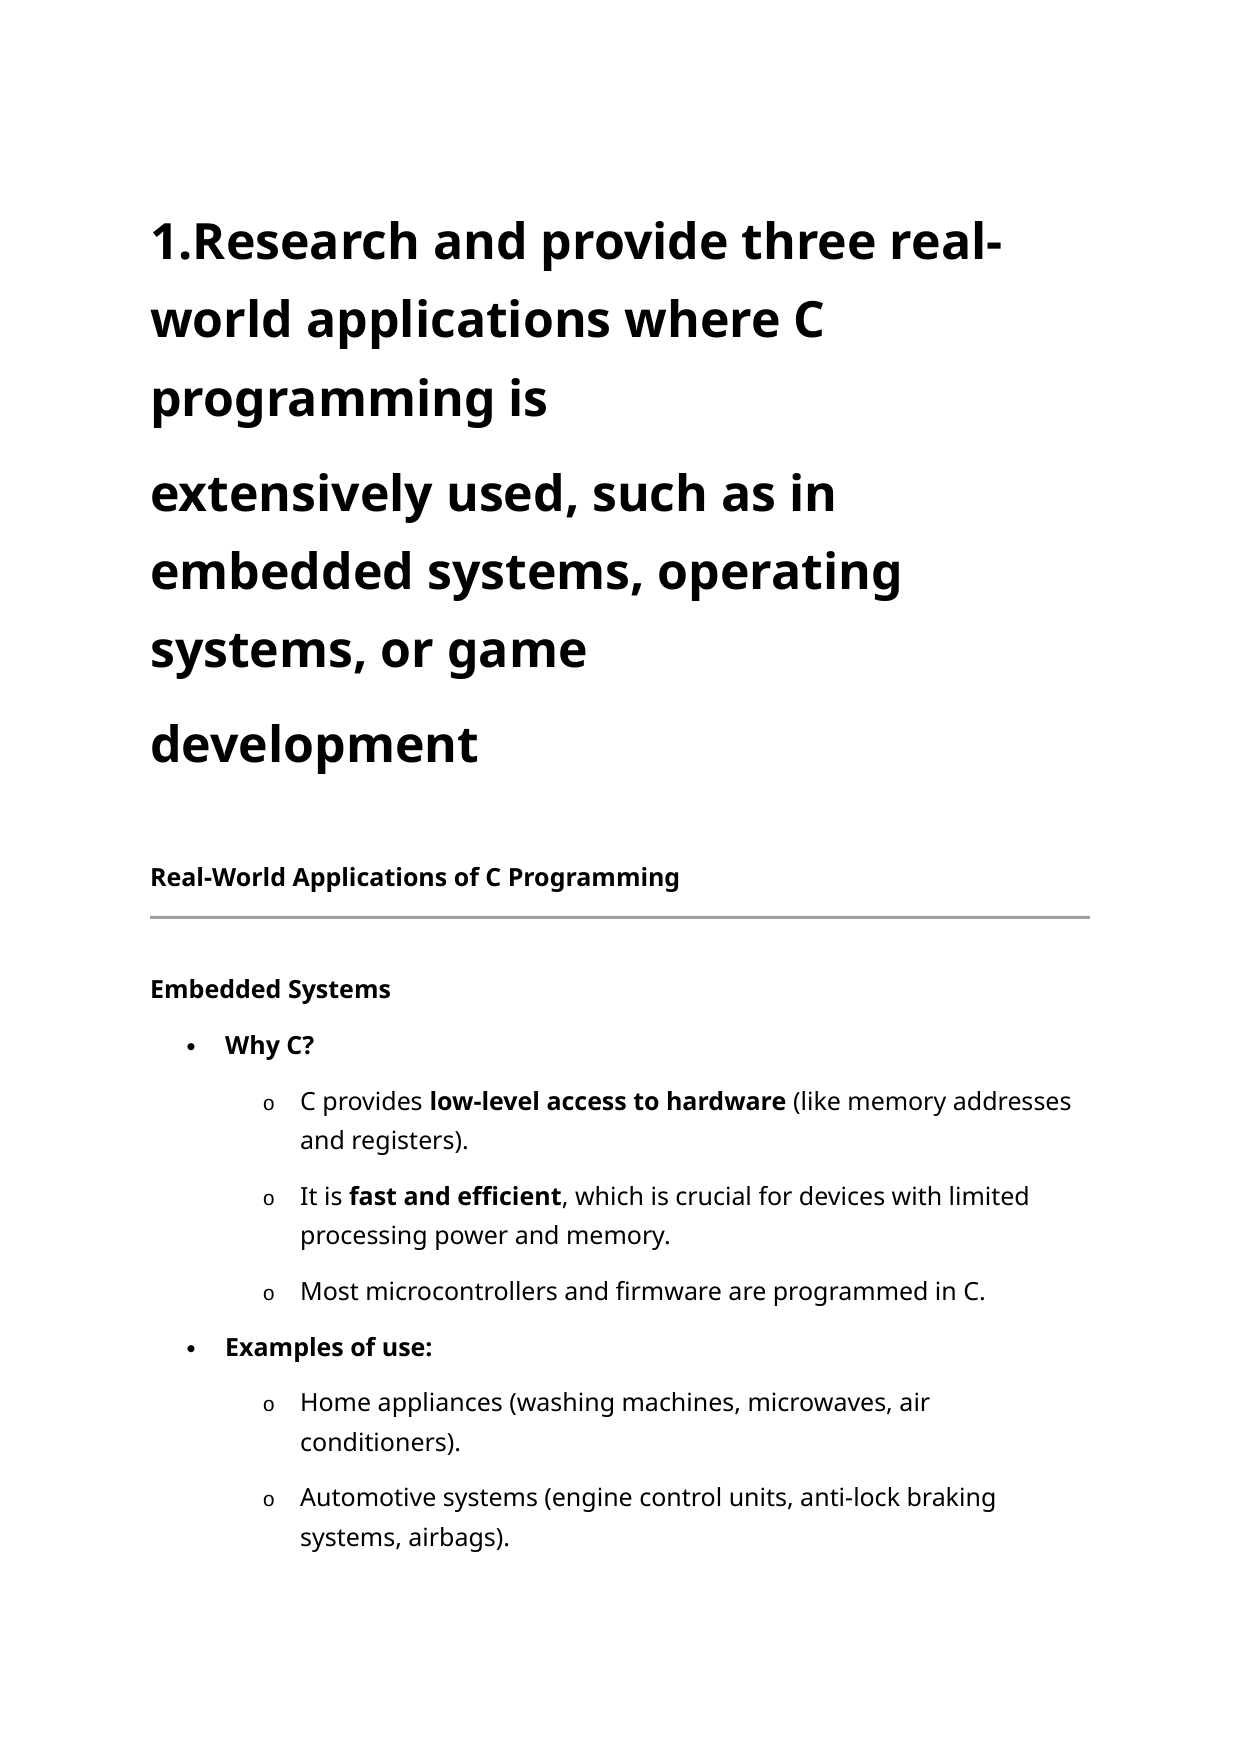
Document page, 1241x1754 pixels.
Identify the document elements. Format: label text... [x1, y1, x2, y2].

list It is fast and efficient, which is crucial for devices with limited processing power and memory. [262, 1178, 1090, 1252]
text extensively used, such as in embedded systems, operating systems, or game [150, 457, 1090, 682]
list Why C? [187, 1027, 1090, 1062]
list Automotive systems (engine control units, anti-lock braking systems, airbags). [262, 1480, 1090, 1553]
list Most microcontrollers and firmware are programmed in C. [262, 1273, 1090, 1307]
text development [150, 709, 1090, 777]
list Examples of use: [187, 1329, 1090, 1363]
text Embedded Systems [150, 972, 1090, 1006]
list C provides low-level access to hardware (like memory addresses and registers). [262, 1083, 1090, 1157]
list Home appliances (washing machines, microwaves, air conditioners). [262, 1385, 1090, 1458]
text Real-World Applications of C Programming [150, 860, 1090, 894]
text 1.Research and provide three real-world applications where C programming is [150, 206, 1090, 431]
